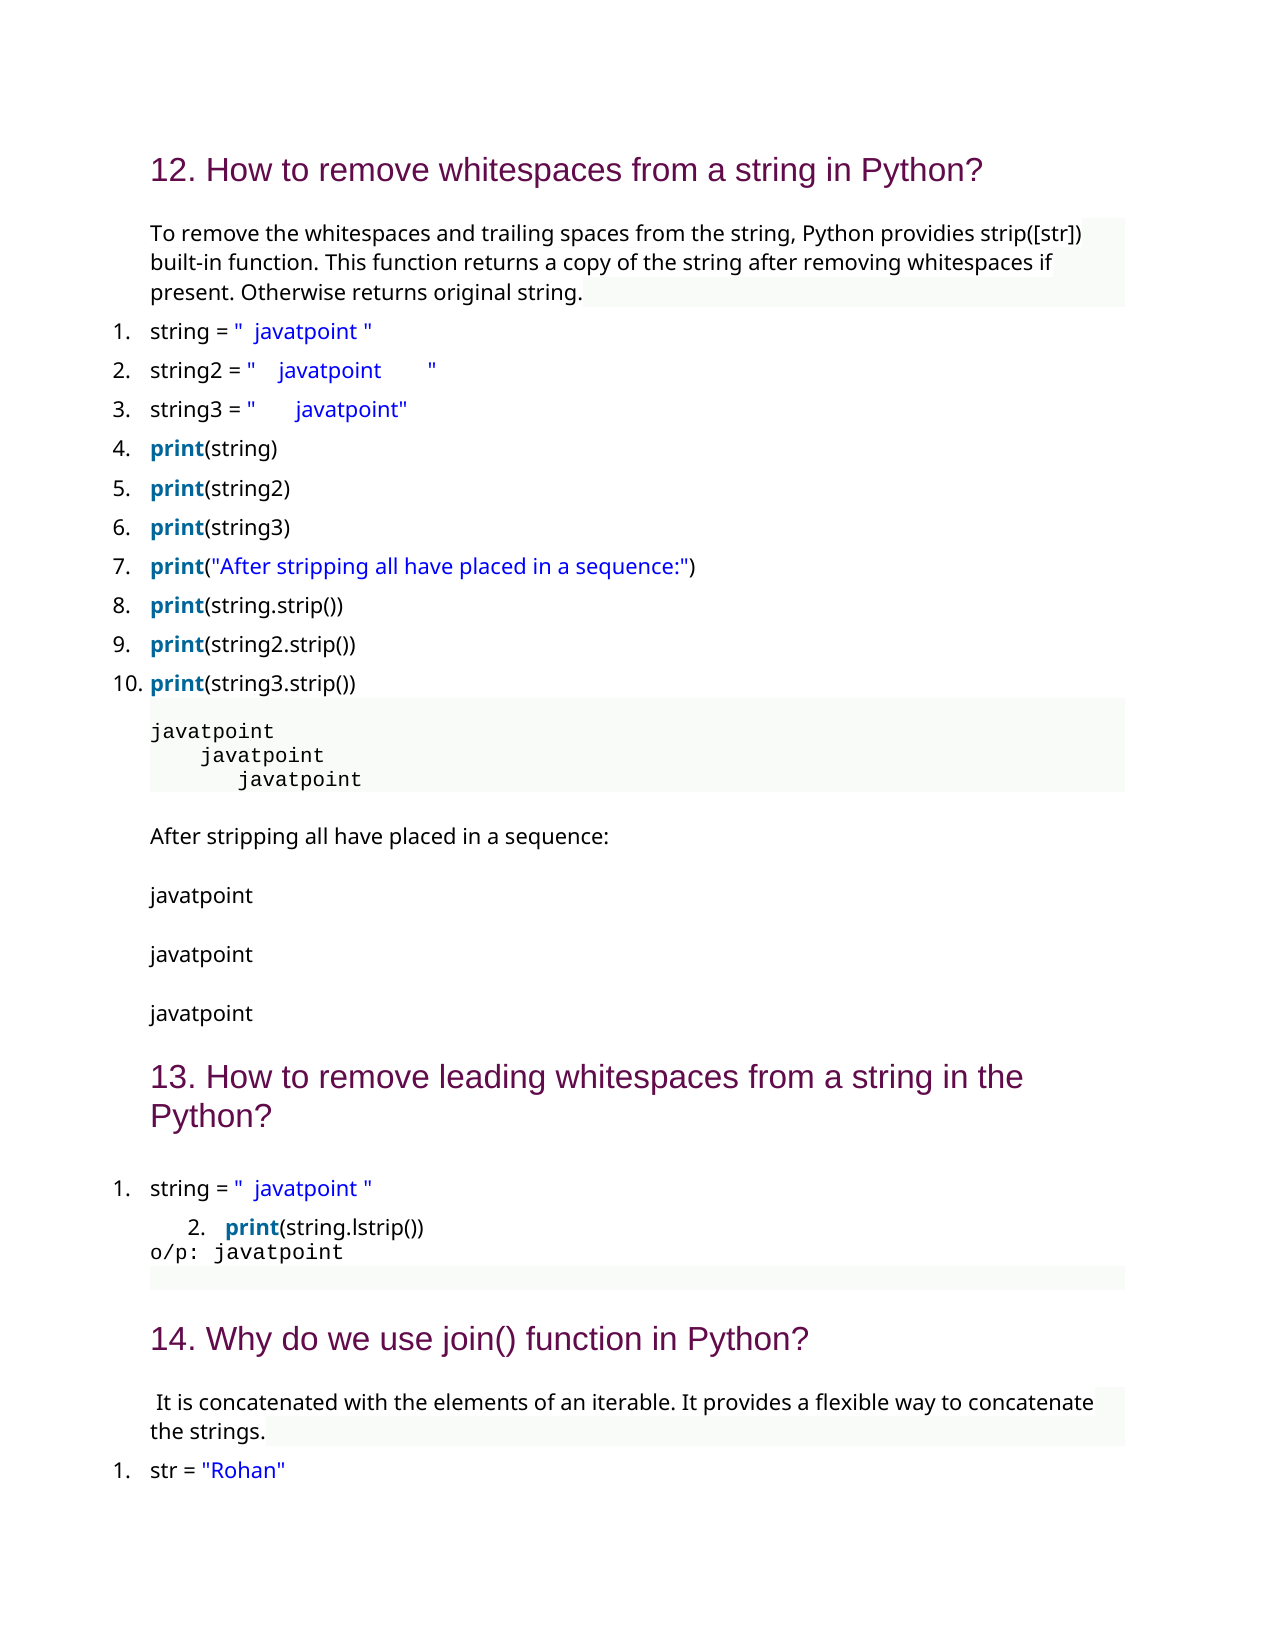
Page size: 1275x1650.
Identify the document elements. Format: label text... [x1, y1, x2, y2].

text javatpoint [150, 768, 1125, 792]
list print(string3.strip()) [112, 658, 1125, 698]
text To remove the whitespaces and trailing spaces from the string, Python providies strip([str]) built-in function. This function returns a copy of the string after removing whitespaces if present. Otherwise returns original string. [150, 218, 1125, 307]
list print(string.strip()) [112, 580, 1125, 619]
list print(string3) [112, 502, 1125, 541]
list print(string2.strip()) [112, 619, 1125, 658]
list print(string) [112, 424, 1125, 463]
text javatpoint [150, 880, 1125, 910]
list string = " javatpoint " [112, 1163, 1125, 1202]
subtitle 12. How to remove whitespaces from a string in Python? [150, 150, 1125, 188]
subtitle 14. Why do we use join() function in Python? [150, 1319, 1125, 1357]
list string2 = " javatpoint " [112, 346, 1125, 385]
list print("After stripping all have placed in a sequence:") [112, 541, 1125, 580]
list string3 = " javatpoint" [112, 385, 1125, 424]
text javatpoint [150, 939, 1125, 969]
list str = "Rohan" [112, 1446, 1125, 1485]
text javatpoint [150, 721, 1125, 745]
list print(string2) [112, 463, 1125, 502]
text It is concatenated with the elements of an iterable. It provides a flexible way to concatenate the strings. [266, 1387, 1125, 1446]
text javatpoint [150, 745, 1125, 768]
text javatpoint [150, 998, 1125, 1028]
text After stripping all have placed in a sequence: [150, 821, 1125, 851]
subtitle 13. How to remove leading whitespaces from a string in the Python? [150, 1057, 1125, 1134]
list print(string.lstrip()) [187, 1202, 1125, 1241]
list string = " javatpoint " [112, 307, 1125, 346]
text o/p: javatpoint [150, 1241, 1125, 1266]
